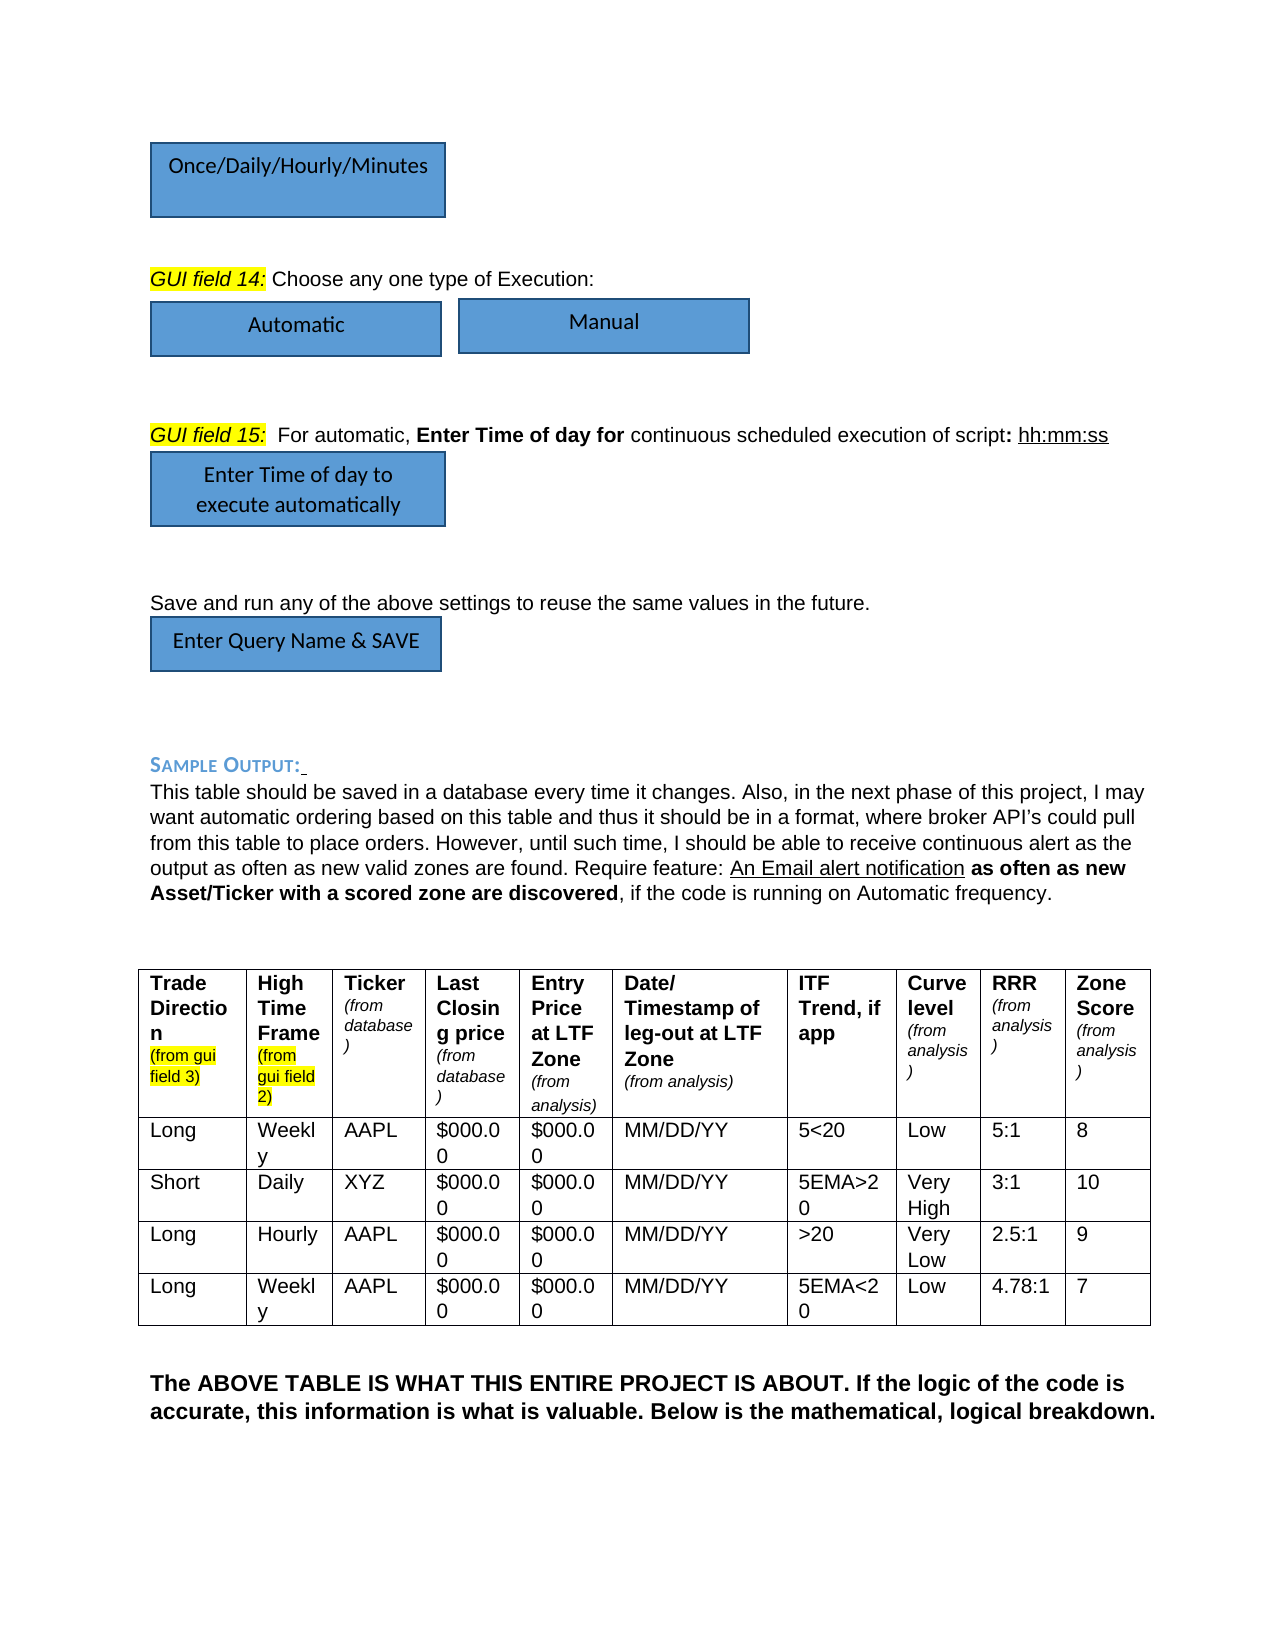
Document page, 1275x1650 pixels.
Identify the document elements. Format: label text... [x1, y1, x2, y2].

table_cell MM/DD/YY [613, 1222, 787, 1273]
table_header Curve level (from analysis) [897, 970, 980, 1117]
table_cell AAPL [333, 1222, 425, 1273]
table_cell Low [897, 1274, 980, 1325]
table_cell Long [139, 1274, 246, 1325]
table_header Ticker (from database) [333, 970, 425, 1117]
table_cell 5<20 [788, 1118, 896, 1169]
table_cell Weekly [247, 1118, 332, 1169]
table_cell $000.00 [426, 1222, 519, 1273]
table_header Date/Timestamp of leg-out at LTF Zone (from analysis) [613, 970, 787, 1117]
text GUI field 15: For automatic, Enter Time of day for continuous scheduled execution of script: hh:mm:ss [150, 422, 1162, 446]
table_cell 9 [1066, 1222, 1150, 1273]
table_cell 5EMA<20 [788, 1274, 896, 1325]
table_cell >20 [788, 1222, 896, 1273]
table_cell $000.00 [426, 1170, 519, 1221]
table_cell $000.00 [520, 1170, 612, 1221]
table_cell XYZ [333, 1170, 425, 1221]
text Sample Output: This table should be saved in a database every time it changes. Also, in the next phase of this project, I may want automatic ordering based on this table and thus it should be in a format, where broker API’s could pull from this table to place orders. However, until such time, I should be able to receive continuous alert as the output as often as new valid zones are found. Require feature: An Email alert notification as often as new Asset/Ticker with a scored zone are discovered, if the code is running on Automatic frequency. [150, 750, 1162, 905]
table_cell MM/DD/YY [613, 1118, 787, 1169]
table_cell $000.00 [426, 1118, 519, 1169]
table_cell $000.00 [520, 1222, 612, 1273]
table_cell MM/DD/YY [613, 1274, 787, 1325]
table_cell Very Low [897, 1222, 980, 1273]
table_cell Long [139, 1118, 246, 1169]
table_header Entry Price at LTF Zone (from analysis) [520, 970, 612, 1117]
text GUI field 14: Choose any one type of Execution: [266, 267, 1162, 291]
table_cell AAPL [333, 1118, 425, 1169]
table_cell 3:1 [981, 1170, 1065, 1221]
table_cell Short [139, 1170, 246, 1221]
table_cell 2.5:1 [981, 1222, 1065, 1273]
table_cell 7 [1066, 1274, 1150, 1325]
table_cell 10 [1066, 1170, 1150, 1221]
text The ABOVE TABLE IS WHAT THIS ENTIRE PROJECT IS ABOUT. If the logic of the code is accurate, this information is what is valuable. Below is the mathematical, logical breakdown. [150, 1370, 1162, 1425]
table_cell Daily [247, 1170, 332, 1221]
table_cell Long [139, 1222, 246, 1273]
table_cell Low [897, 1118, 980, 1169]
text Save and run any of the above settings to reuse the same values in the future. [150, 590, 1162, 644]
table_cell Very High [897, 1170, 980, 1221]
table_header ITF Trend, if app [788, 970, 896, 1117]
table_cell 4.78:1 [981, 1274, 1065, 1325]
table_header Zone Score (from analysis) [1066, 970, 1150, 1117]
table_cell Weekly [247, 1274, 332, 1325]
table_cell 5:1 [981, 1118, 1065, 1169]
table_header RRR (from analysis) [981, 970, 1065, 1117]
table_header Trade Direction (from gui field 3) [139, 970, 246, 1117]
table_cell $000.00 [520, 1274, 612, 1325]
table_cell MM/DD/YY [613, 1170, 787, 1221]
table_header High Time Frame (from gui field 2) [247, 970, 332, 1117]
table_cell 8 [1066, 1118, 1150, 1169]
table_cell Hourly [247, 1222, 332, 1273]
table_cell 5EMA>20 [788, 1170, 896, 1221]
table_cell $000.00 [426, 1274, 519, 1325]
table_header Last Closing price (from database) [426, 970, 519, 1117]
table_cell AAPL [333, 1274, 425, 1325]
table_cell $000.00 [520, 1118, 612, 1169]
